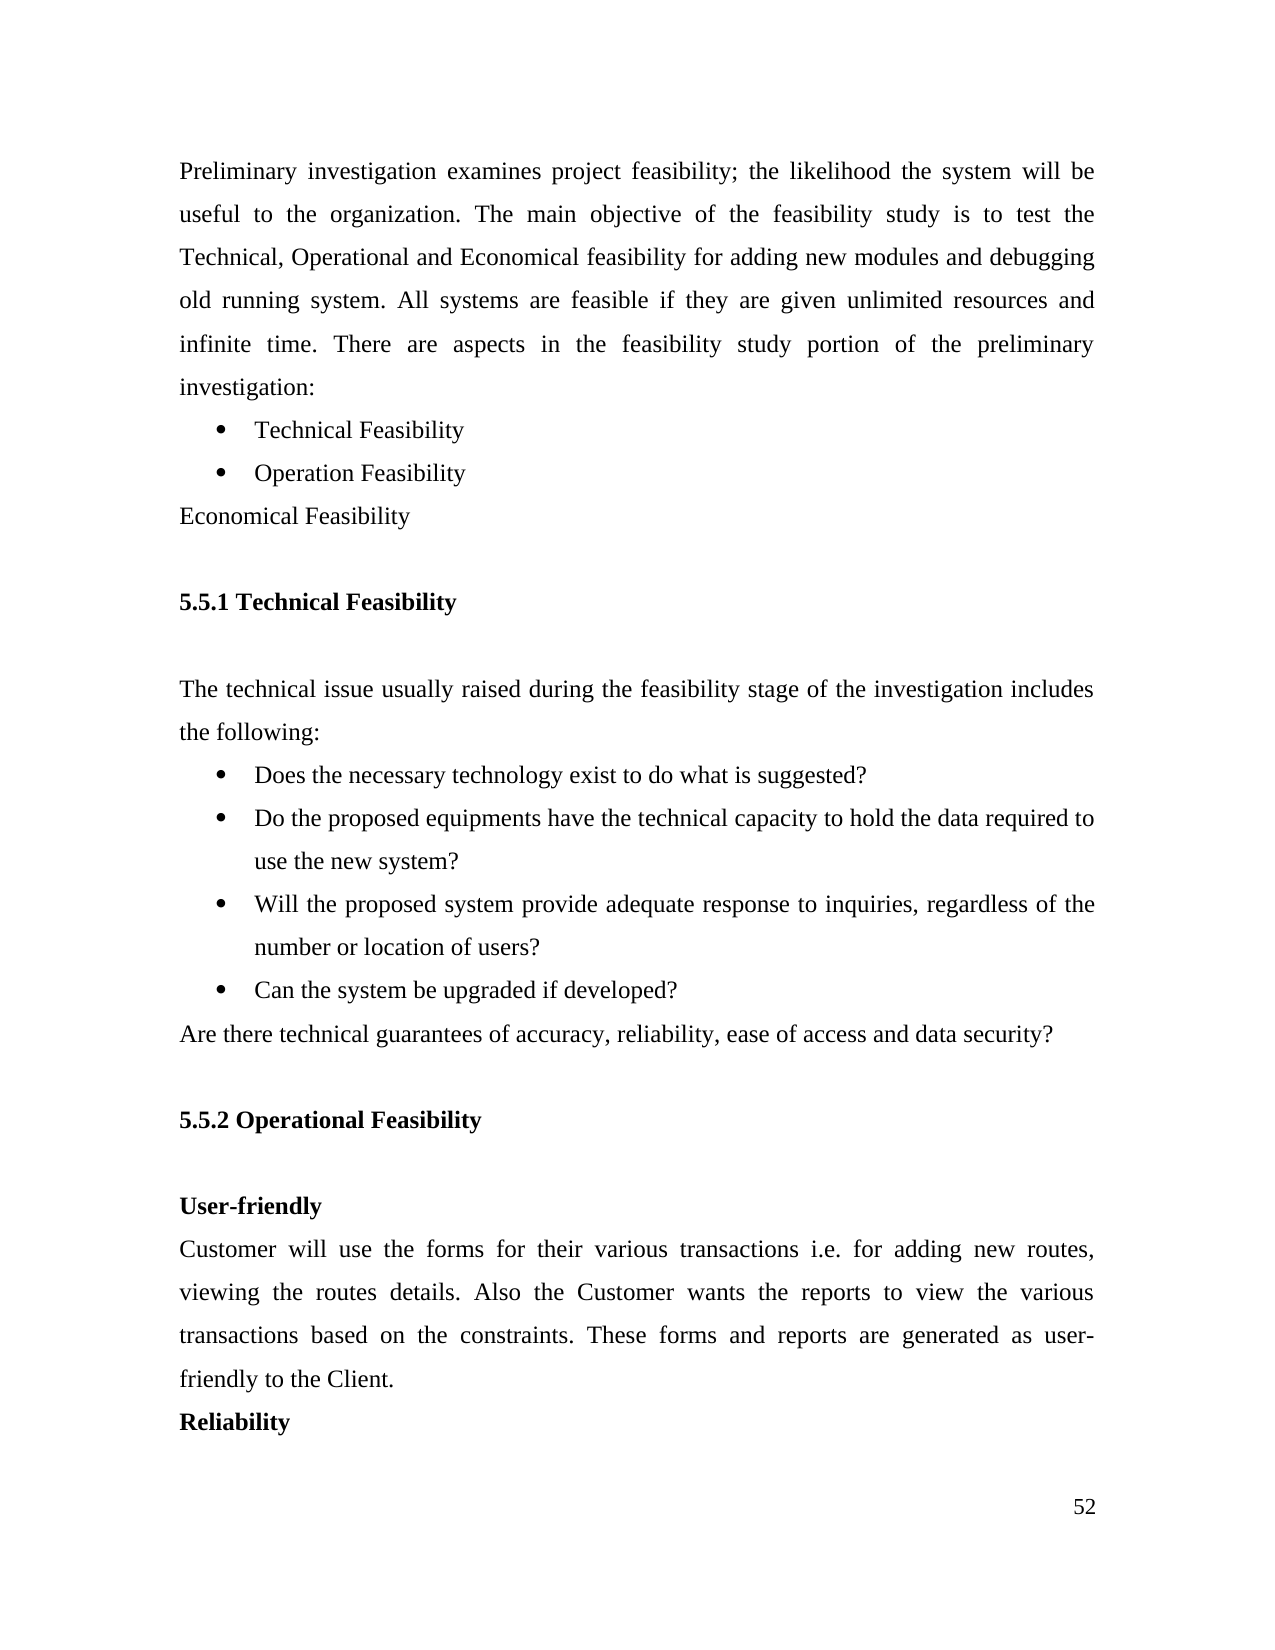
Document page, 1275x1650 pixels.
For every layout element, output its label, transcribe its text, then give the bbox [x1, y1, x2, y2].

list Can the system be upgraded if developed? [217, 976, 1096, 1004]
text Are there technical guarantees of accuracy, reliability, ease of access and data security? [179, 1019, 1096, 1047]
list Technical Feasibility [217, 415, 1096, 444]
list Operation Feasibility [217, 458, 1096, 487]
text Economical Feasibility [179, 501, 1096, 530]
text Reliability [179, 1407, 1096, 1436]
text Preliminary investigation examines project feasibility; the likelihood the system will be useful to the organization. The main objective of the feasibility study is to test the Technical, Operational and Economical feasibility for adding new modules and debugging old running system. All systems are feasible if they are given unlimited resources and infinite time. There are aspects in the feasibility study portion of the preliminary investigation: [179, 156, 1096, 401]
text 5.5.1 Technical Feasibility [179, 587, 1096, 616]
list Will the proposed system provide adequate response to inquiries, regardless of the number or location of users? [217, 889, 1096, 961]
text The technical issue usually raised during the feasibility stage of the investigation includes the following: [179, 674, 1096, 746]
text Customer will use the forms for their various transactions i.e. for adding new routes, viewing the routes details. Also the Customer wants the reports to view the various transactions based on the constraints. These forms and reports are generated as user-friendly to the Client. [179, 1234, 1096, 1392]
text User-friendly [179, 1191, 1096, 1220]
list Do the proposed equipments have the technical capacity to hold the data required to use the new system? [217, 803, 1096, 875]
text 5.5.2 Operational Feasibility [179, 1105, 1096, 1134]
list Does the necessary technology exist to do what is suggested? [217, 760, 1096, 789]
